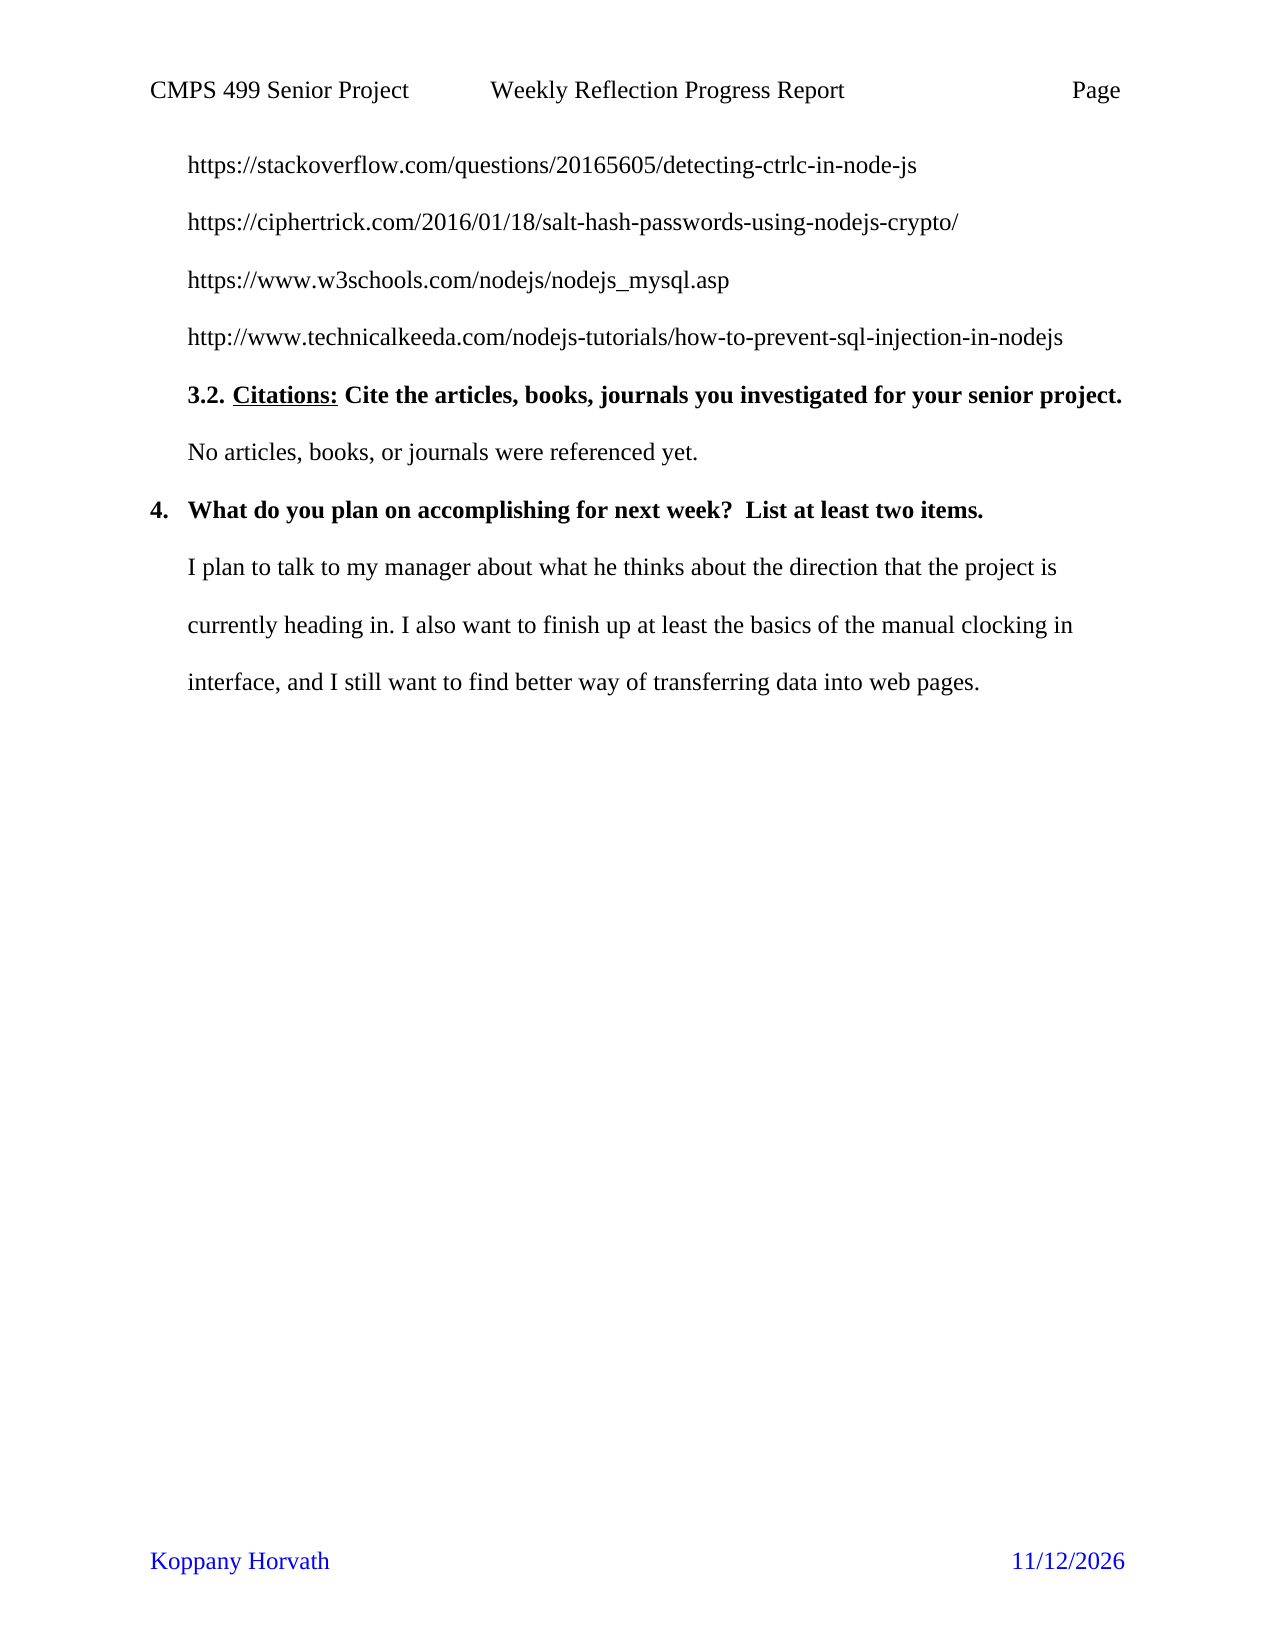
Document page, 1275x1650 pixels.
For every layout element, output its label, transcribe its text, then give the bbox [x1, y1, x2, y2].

text https://stackoverflow.com/questions/20165605/detecting-ctrlc-in-node-js [187, 150, 1125, 179]
text https://ciphertrick.com/2016/01/18/salt-hash-passwords-using-nodejs-crypto/ [187, 207, 1125, 236]
text http://www.technicalkeeda.com/nodejs-tutorials/how-to-prevent-sql-injection-in-nodejs [187, 322, 1125, 351]
text I plan to talk to my manager about what he thinks about the direction that the project is currently heading in. I also want to finish up at least the basics of the manual clocking in interface, and I still want to find better way of transferring data into web pages. [187, 552, 1125, 696]
list Citations: Cite the articles, books, journals you investigated for your senior project. [187, 380, 1125, 409]
text No articles, books, or journals were referenced yet. [187, 437, 1125, 466]
text https://www.w3schools.com/nodejs/nodejs_mysql.asp [187, 265, 1125, 294]
list What do you plan on accomplishing for next week? List at least two items. [150, 495, 1125, 524]
